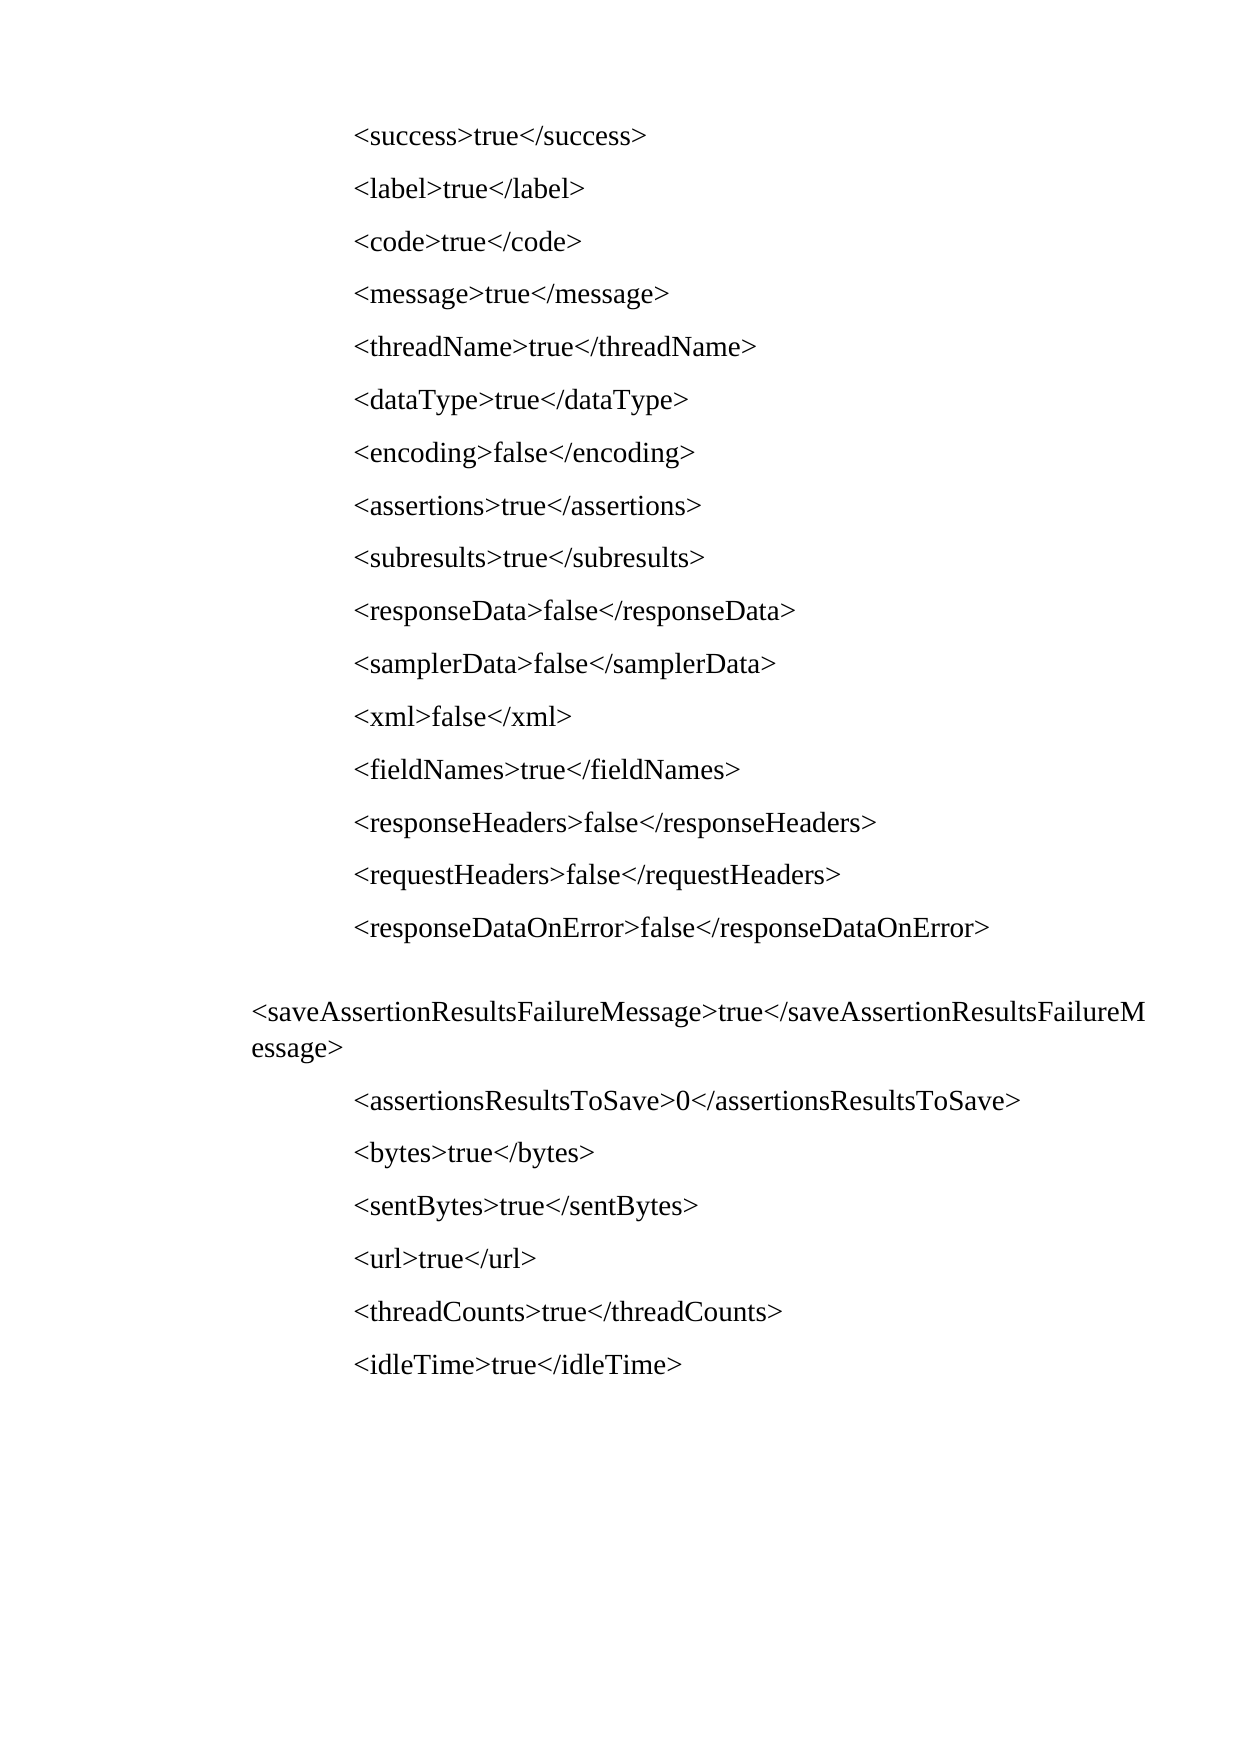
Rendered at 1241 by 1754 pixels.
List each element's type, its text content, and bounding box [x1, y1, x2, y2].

text <sentBytes>true</sentBytes> [251, 1188, 1152, 1222]
text <code>true</code> [251, 224, 1152, 257]
text <saveAssertionResultsFailureMessage>true</saveAssertionResultsFailureMessage> [251, 963, 1152, 1063]
text <success>true</success> [251, 118, 1152, 152]
text <threadCounts>true</threadCounts> [251, 1294, 1152, 1327]
text <dataType>true</dataType> [251, 382, 1152, 416]
text <url>true</url> [251, 1241, 1152, 1275]
text <label>true</label> [251, 171, 1152, 204]
text <requestHeaders>false</requestHeaders> [251, 857, 1152, 891]
text <assertionsResultsToSave>0</assertionsResultsToSave> [251, 1083, 1152, 1116]
text <subresults>true</subresults> [251, 541, 1152, 574]
text <assertions>true</assertions> [251, 488, 1152, 521]
text <fieldNames>true</fieldNames> [251, 752, 1152, 785]
text <threadName>true</threadName> [251, 329, 1152, 363]
text <samplerData>false</samplerData> [251, 646, 1152, 680]
text <responseDataOnError>false</responseDataOnError> [251, 910, 1152, 944]
text <message>true</message> [251, 277, 1152, 310]
text <xml>false</xml> [251, 699, 1152, 733]
text <responseData>false</responseData> [251, 593, 1152, 627]
text <idleTime>true</idleTime> [251, 1347, 1152, 1380]
text <responseHeaders>false</responseHeaders> [251, 805, 1152, 838]
text <bytes>true</bytes> [251, 1136, 1152, 1169]
text <encoding>false</encoding> [251, 435, 1152, 468]
